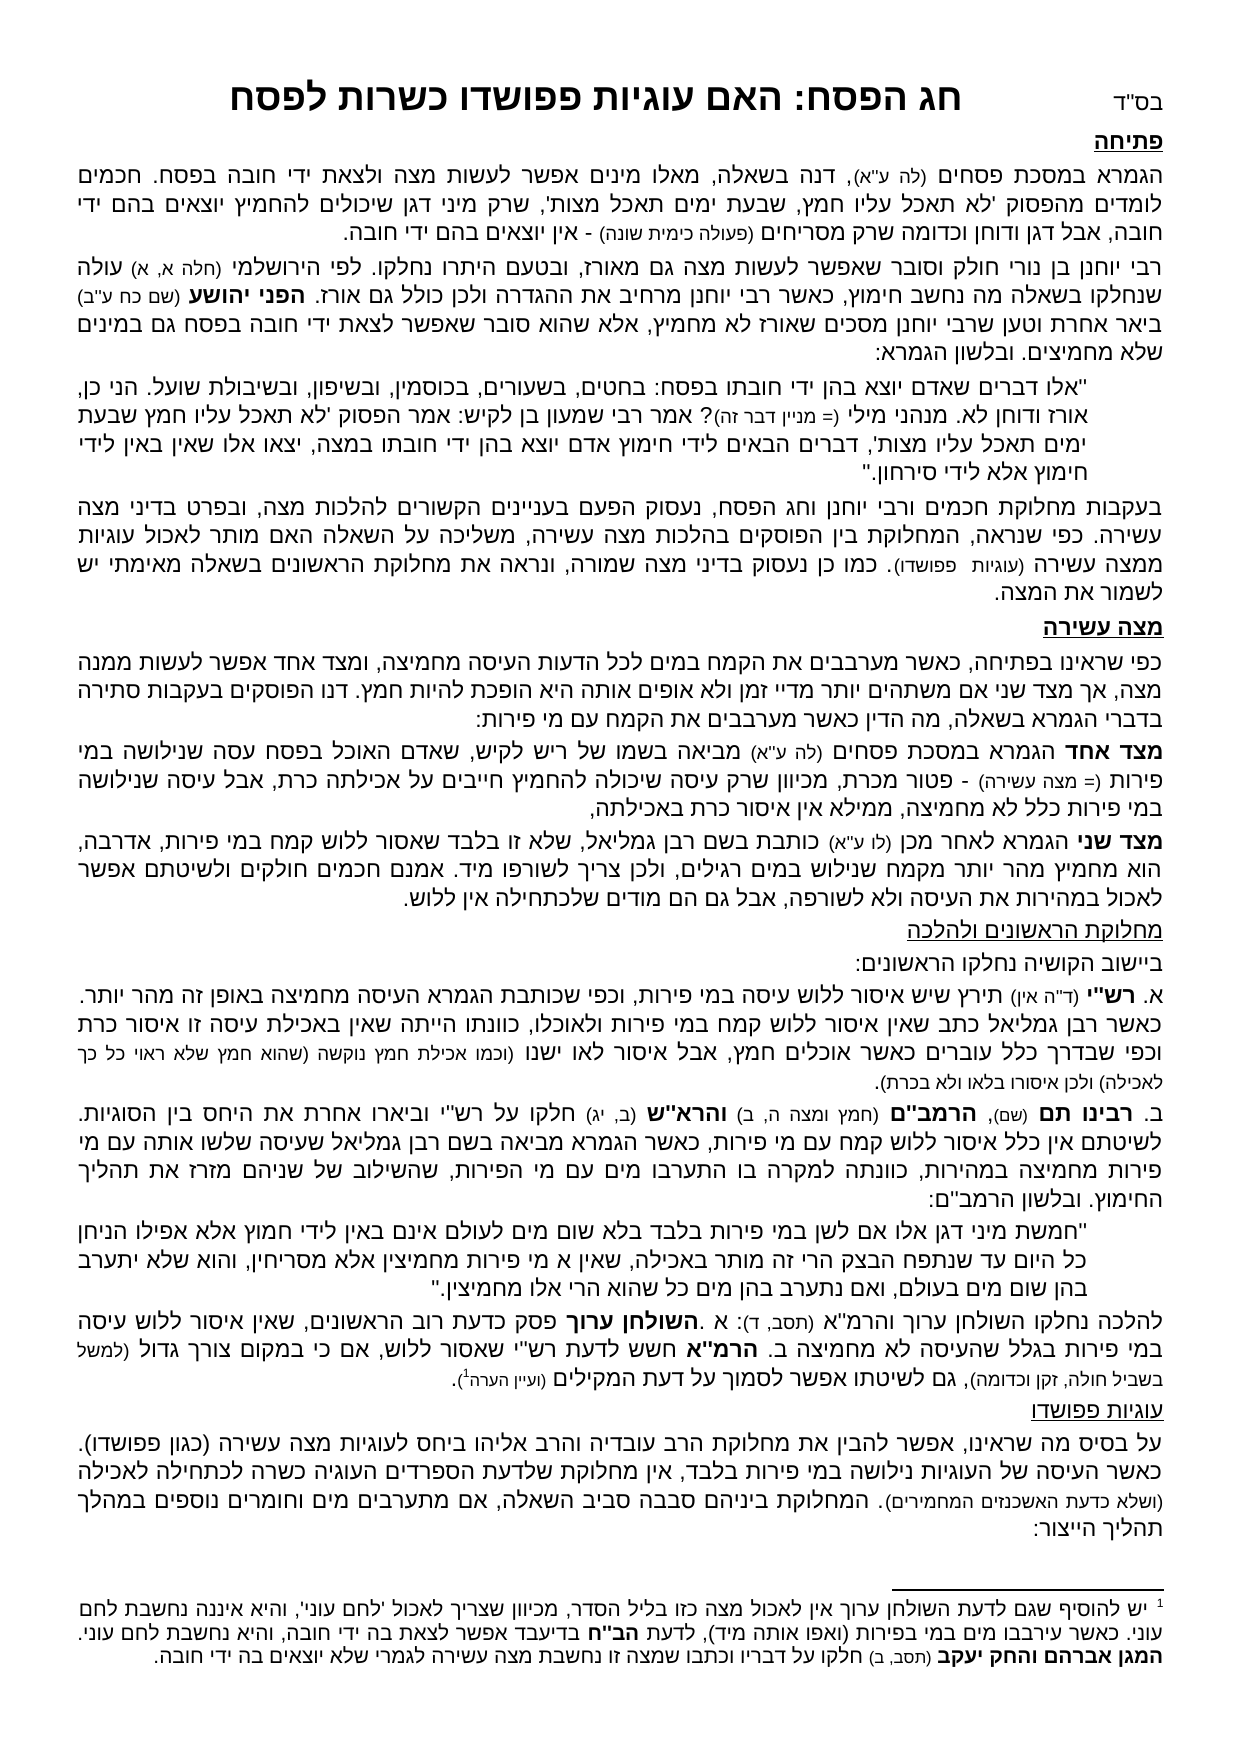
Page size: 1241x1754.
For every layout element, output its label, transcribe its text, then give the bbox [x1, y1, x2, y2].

text רבי יוחנן בן נורי חולק וסובר שאפשר לעשות מצה גם מאורז, ובטעם היתרו נחלקו. לפי הירושלמי (חלה א, א) עולה שנחלקו בשאלה מה נחשב חימוץ, כאשר רבי יוחנן מרחיב את ההגדרה ולכן כולל גם אורז. הפני יהושע (שם כח ע''ב) ביאר אחרת וטען שרבי יוחנן מסכים שאורז לא מחמיץ, אלא שהוא סובר שאפשר לצאת ידי חובה בפסח גם במינים שלא מחמיצים. ובלשון הגמרא: [77, 254, 1163, 366]
text ''אלו דברים שאדם יוצא בהן ידי חובתו בפסח: בחטים, בשעורים, בכוסמין, ובשיפון, ובשיבולת שועל. הני כן, אורז ודוחן לא. מנהני מילי (= מניין דבר זה)? אמר רבי שמעון בן לקיש: אמר הפסוק 'לא תאכל עליו חמץ שבעת ימים תאכל עליו מצות', דברים הבאים לידי חימוץ אדם יוצא בהן ידי חובתו במצה, יצאו אלו שאין באין לידי חימוץ אלא לידי סירחון.'' [77, 374, 1088, 486]
text פתיחה [77, 128, 1163, 154]
text מצד שני הגמרא לאחר מכן (לו ע''א) כותבת בשם רבן גמליאל, שלא זו בלבד שאסור ללוש קמח במי פירות, אדרבה, הוא מחמיץ מהר יותר מקמח שנילוש במים רגילים, ולכן צריך לשורפו מיד. אמנם חכמים חולקים ולשיטתם אפשר לאכול במהירות את העיסה ולא לשורפה, אבל גם הם מודים שלכתחילה אין ללוש. [77, 828, 1163, 911]
text ''חמשת מיני דגן אלו אם לשן במי פירות בלבד בלא שום מים לעולם אינם באין לידי חמוץ אלא אפילו הניחן כל היום עד שנתפח הבצק הרי זה מותר באכילה, שאין א מי פירות מחמיצין אלא מסריחין, והוא שלא יתערב בהן שום מים בעולם, ואם נתערב בהן מים כל שהוא הרי אלו מחמיצין.'' [77, 1218, 1088, 1301]
text כפי שראינו בפתיחה, כאשר מערבבים את הקמח במים לכל הדעות העיסה מחמיצה, ומצד אחד אפשר לעשות ממנה מצה, אך מצד שני אם משתהים יותר מדיי זמן ולא אופים אותה היא הופכת להיות חמץ. דנו הפוסקים בעקבות סתירה בדברי הגמרא בשאלה, מה הדין כאשר מערבבים את הקמח עם מי פירות: [77, 649, 1163, 732]
text עוגיות פפושדו [77, 1397, 1163, 1423]
text א. רש''י (ד''ה אין) תירץ שיש איסור ללוש עיסה במי פירות, וכפי שכותבת הגמרא העיסה מחמיצה באופן זה מהר יותר. כאשר רבן גמליאל כתב שאין איסור ללוש קמח במי פירות ולאוכלו, כוונתו הייתה שאין באכילת עיסה זו איסור כרת וכפי שבדרך כלל עוברים כאשר אוכלים חמץ, אבל איסור לאו ישנו (וכמו אכילת חמץ נוקשה (שהוא חמץ שלא ראוי כל כך לאכילה) ולכן איסורו בלאו ולא בכרת). [77, 982, 1163, 1094]
text על בסיס מה שראינו, אפשר להבין את מחלוקת הרב עובדיה והרב אליהו ביחס לעוגיות מצה עשירה (כגון פפושדו). כאשר העיסה של העוגיות נילושה במי פירות בלבד, אין מחלוקת שלדעת הספרדים העוגיה כשרה לכתחילה לאכילה (ושלא כדעת האשכנזים המחמירים). המחלוקת ביניהם סבבה סביב השאלה, אם מתערבים מים וחומרים נוספים במהלך תהליך הייצור: [77, 1430, 1163, 1541]
text הגמרא במסכת פסחים (לה ע''א), דנה בשאלה, מאלו מינים אפשר לעשות מצה ולצאת ידי חובה בפסח. חכמים לומדים מהפסוק 'לא תאכל עליו חמץ, שבעת ימים תאכל מצות', שרק מיני דגן שיכולים להחמיץ יוצאים בהם ידי חובה, אבל דגן ודוחן וכדומה שרק מסריחים (פעולה כימית שונה) - אין יוצאים בהם ידי חובה. [77, 162, 1163, 246]
text ב. רבינו תם (שם), הרמב''ם (חמץ ומצה ה, ב) והרא''ש (ב, יג) חלקו על רש''י וביארו אחרת את היחס בין הסוגיות. לשיטתם אין כלל איסור ללוש קמח עם מי פירות, כאשר הגמרא מביאה בשם רבן גמליאל שעיסה שלשו אותה עם מי פירות מחמיצה במהירות, כוונתה למקרה בו התערבו מים עם מי הפירות, שהשילוב של שניהם מזרז את תהליך החימוץ. ובלשון הרמב''ם: [77, 1100, 1163, 1212]
text להלכה נחלקו השולחן ערוך והרמ''א (תסב, ד): א .השולחן ערוך פסק כדעת רוב הראשונים, שאין איסור ללוש עיסה במי פירות בגלל שהעיסה לא מחמיצה ב. הרמ''א חשש לדעת רש''י שאסור ללוש, אם כי במקום צורך גדול (למשל בשביל חולה, זקן וכדומה), גם לשיטתו אפשר לסמוך על דעת המקילים (ועיין הערה). [77, 1308, 1163, 1391]
text מצד אחד הגמרא במסכת פסחים (לה ע''א) מביאה בשמו של ריש לקיש, שאדם האוכל בפסח עסה שנילושה במי פירות (= מצה עשירה) - פטור מכרת, מכיוון שרק עיסה שיכולה להחמיץ חייבים על אכילתה כרת, אבל עיסה שנילושה במי פירות כלל לא מחמיצה, ממילא אין איסור כרת באכילתה, [77, 738, 1163, 821]
text בס''ד חג הפסח: האם עוגיות פפושדו כשרות לפסח [77, 75, 1163, 118]
text מצה עשירה [77, 614, 1163, 640]
text ביישוב הקושיה נחלקו הראשונים: [77, 950, 1163, 976]
text מחלוקת הראשונים ולהלכה [77, 917, 1163, 943]
text בעקבות מחלוקת חכמים ורבי יוחנן וחג הפסח, נעסוק הפעם בעניינים הקשורים להלכות מצה, ובפרט בדיני מצה עשירה. כפי שנראה, המחלוקת בין הפוסקים בהלכות מצה עשירה, משליכה על השאלה האם מותר לאכול עוגיות ממצה עשירה (עוגיות פפושדו). כמו כן נעסוק בדיני מצה שמורה, ונראה את מחלוקת הראשונים בשאלה מאימתי יש לשמור את המצה. [77, 494, 1163, 606]
